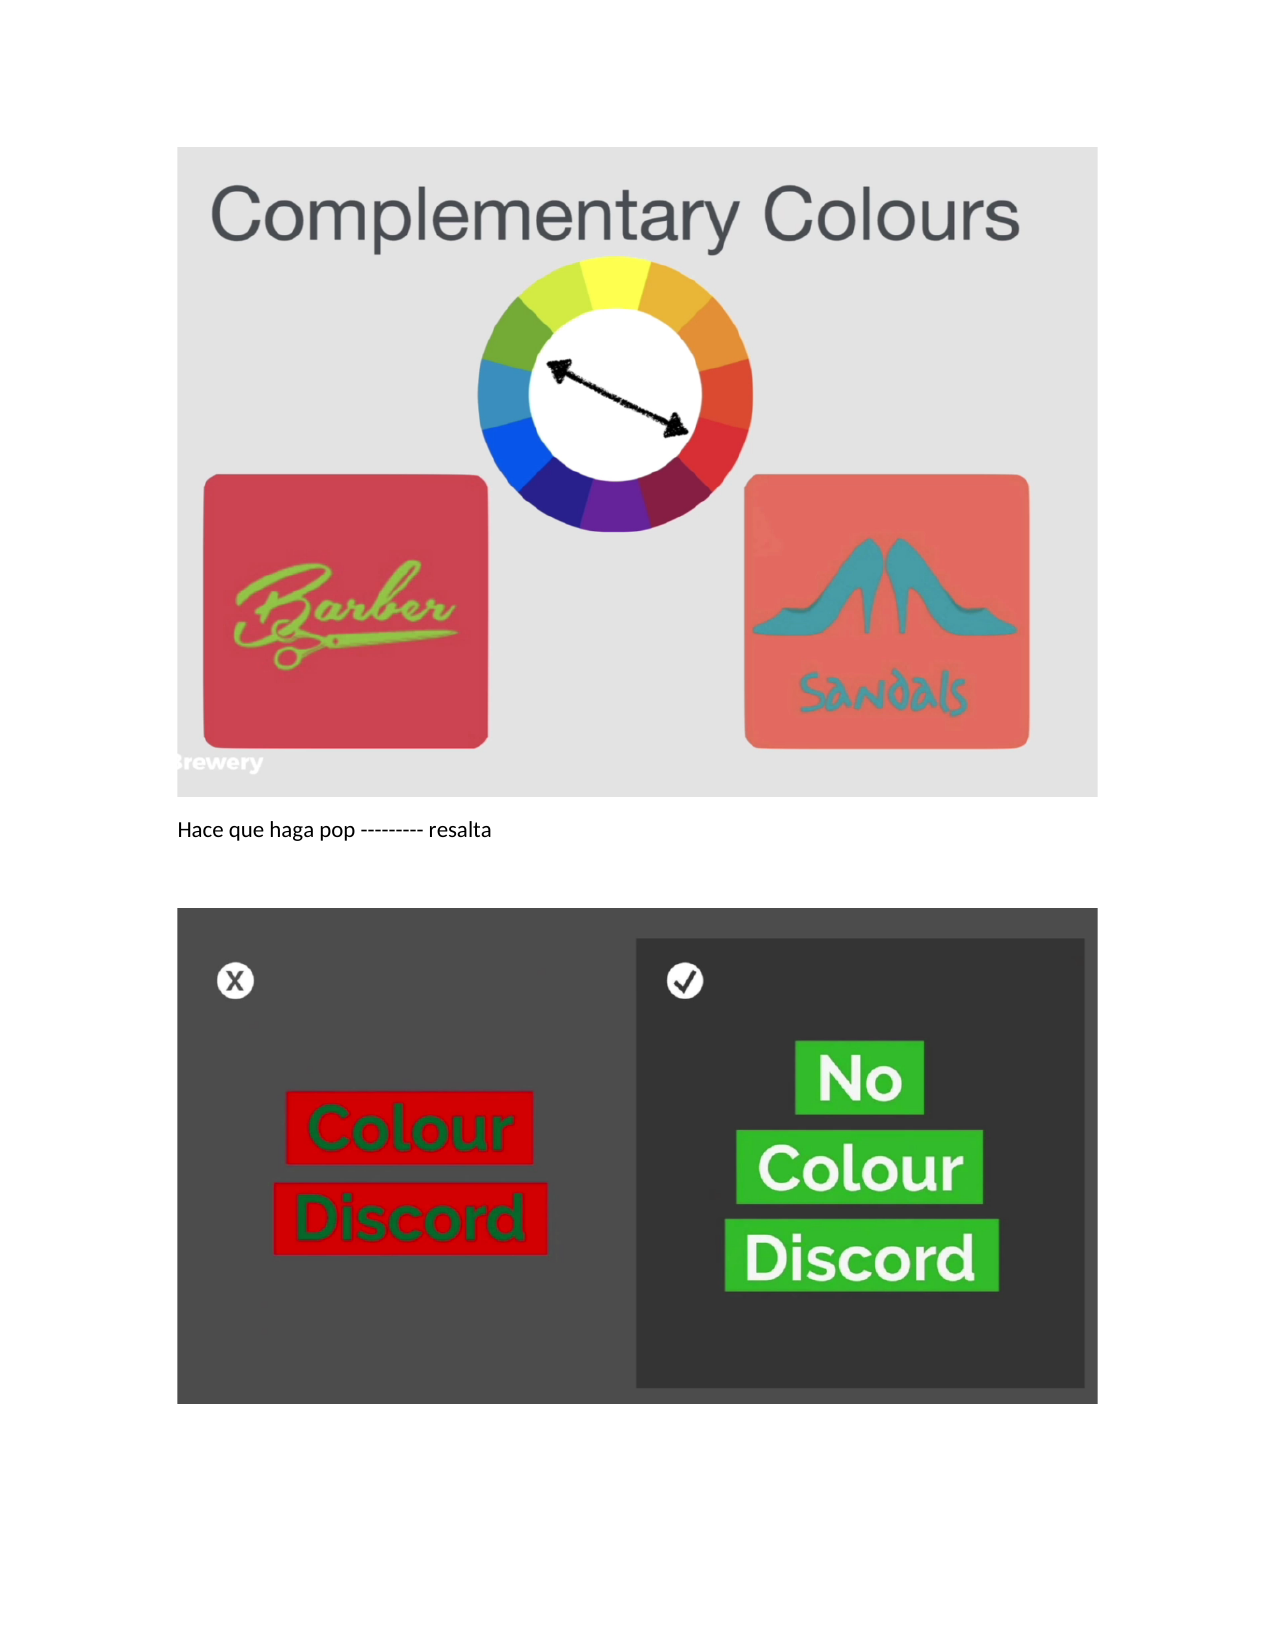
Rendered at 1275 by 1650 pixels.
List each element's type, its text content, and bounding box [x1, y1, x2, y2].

picture [177, 147, 1098, 797]
picture [177, 908, 1098, 1404]
text Hace que haga pop --------- resalta [177, 815, 1098, 843]
